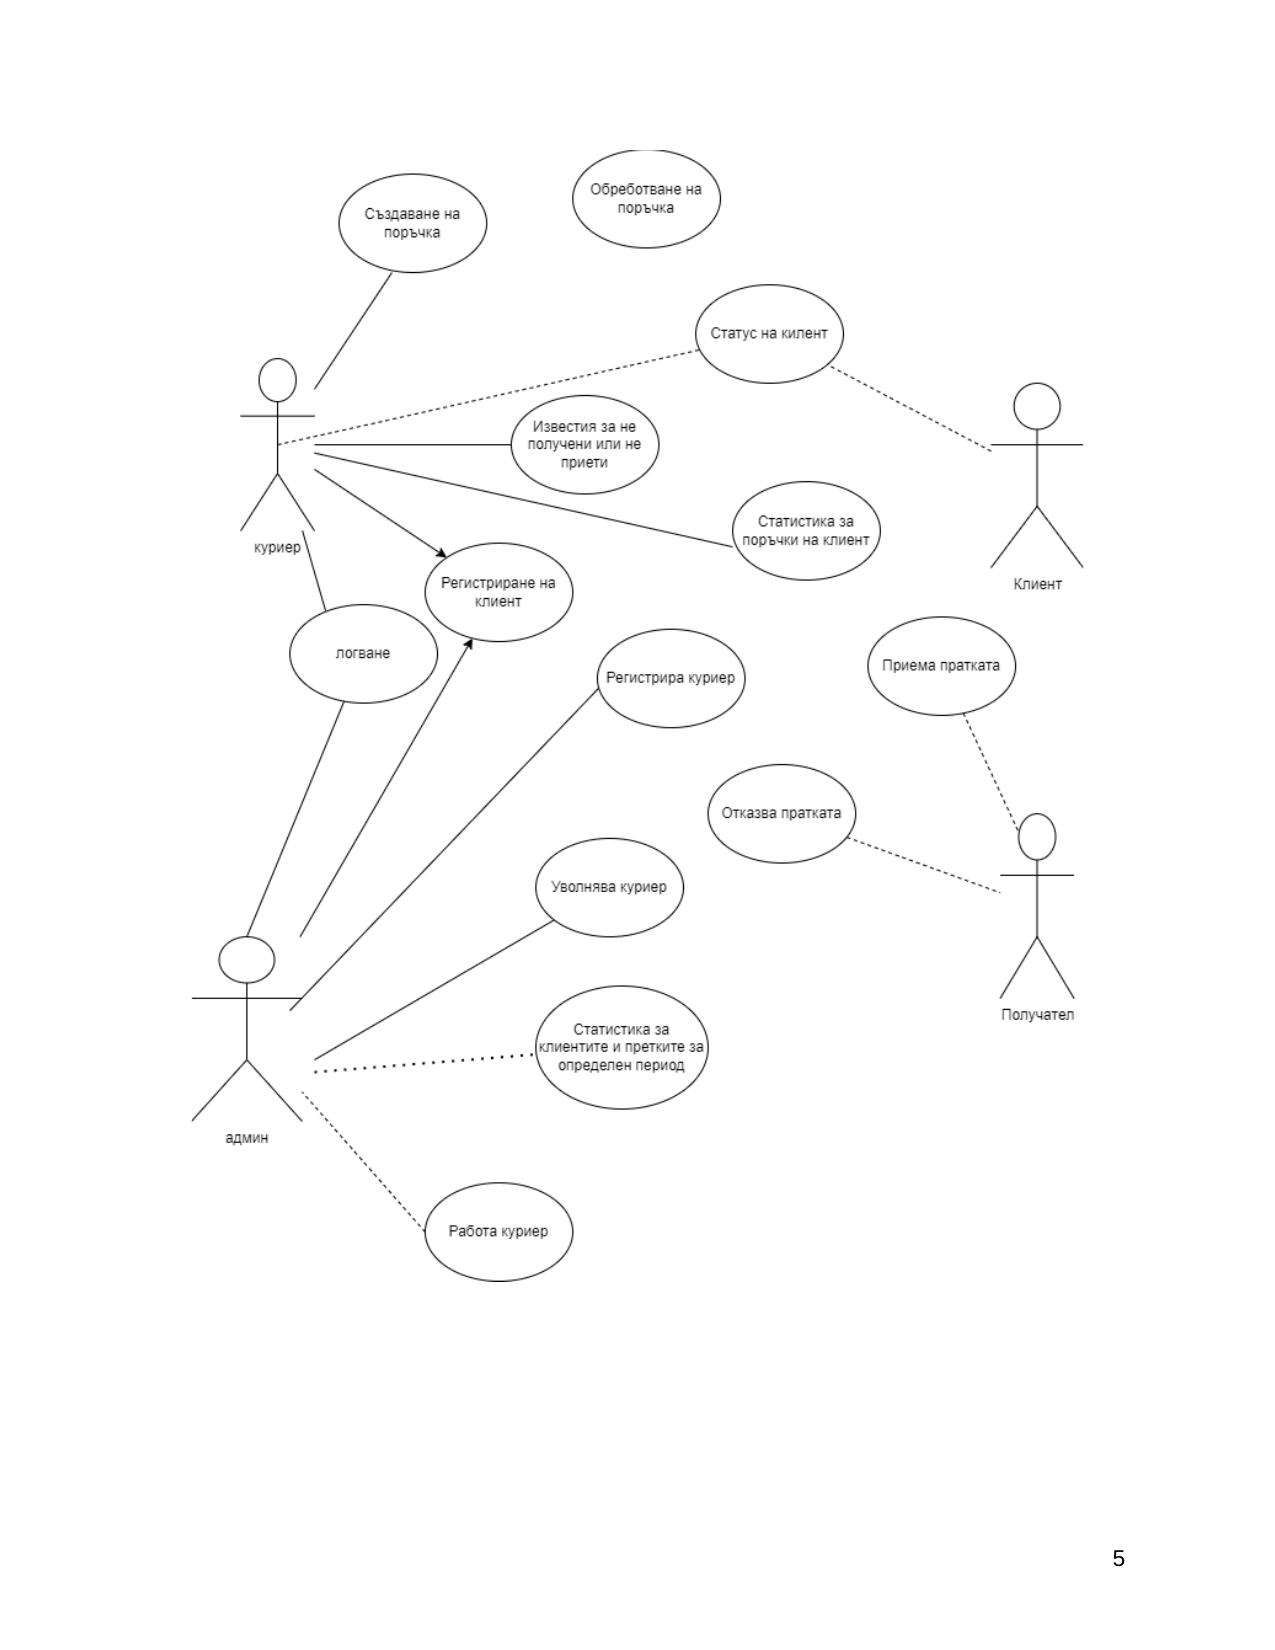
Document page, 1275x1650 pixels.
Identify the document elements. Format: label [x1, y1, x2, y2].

picture [191, 150, 1084, 1282]
